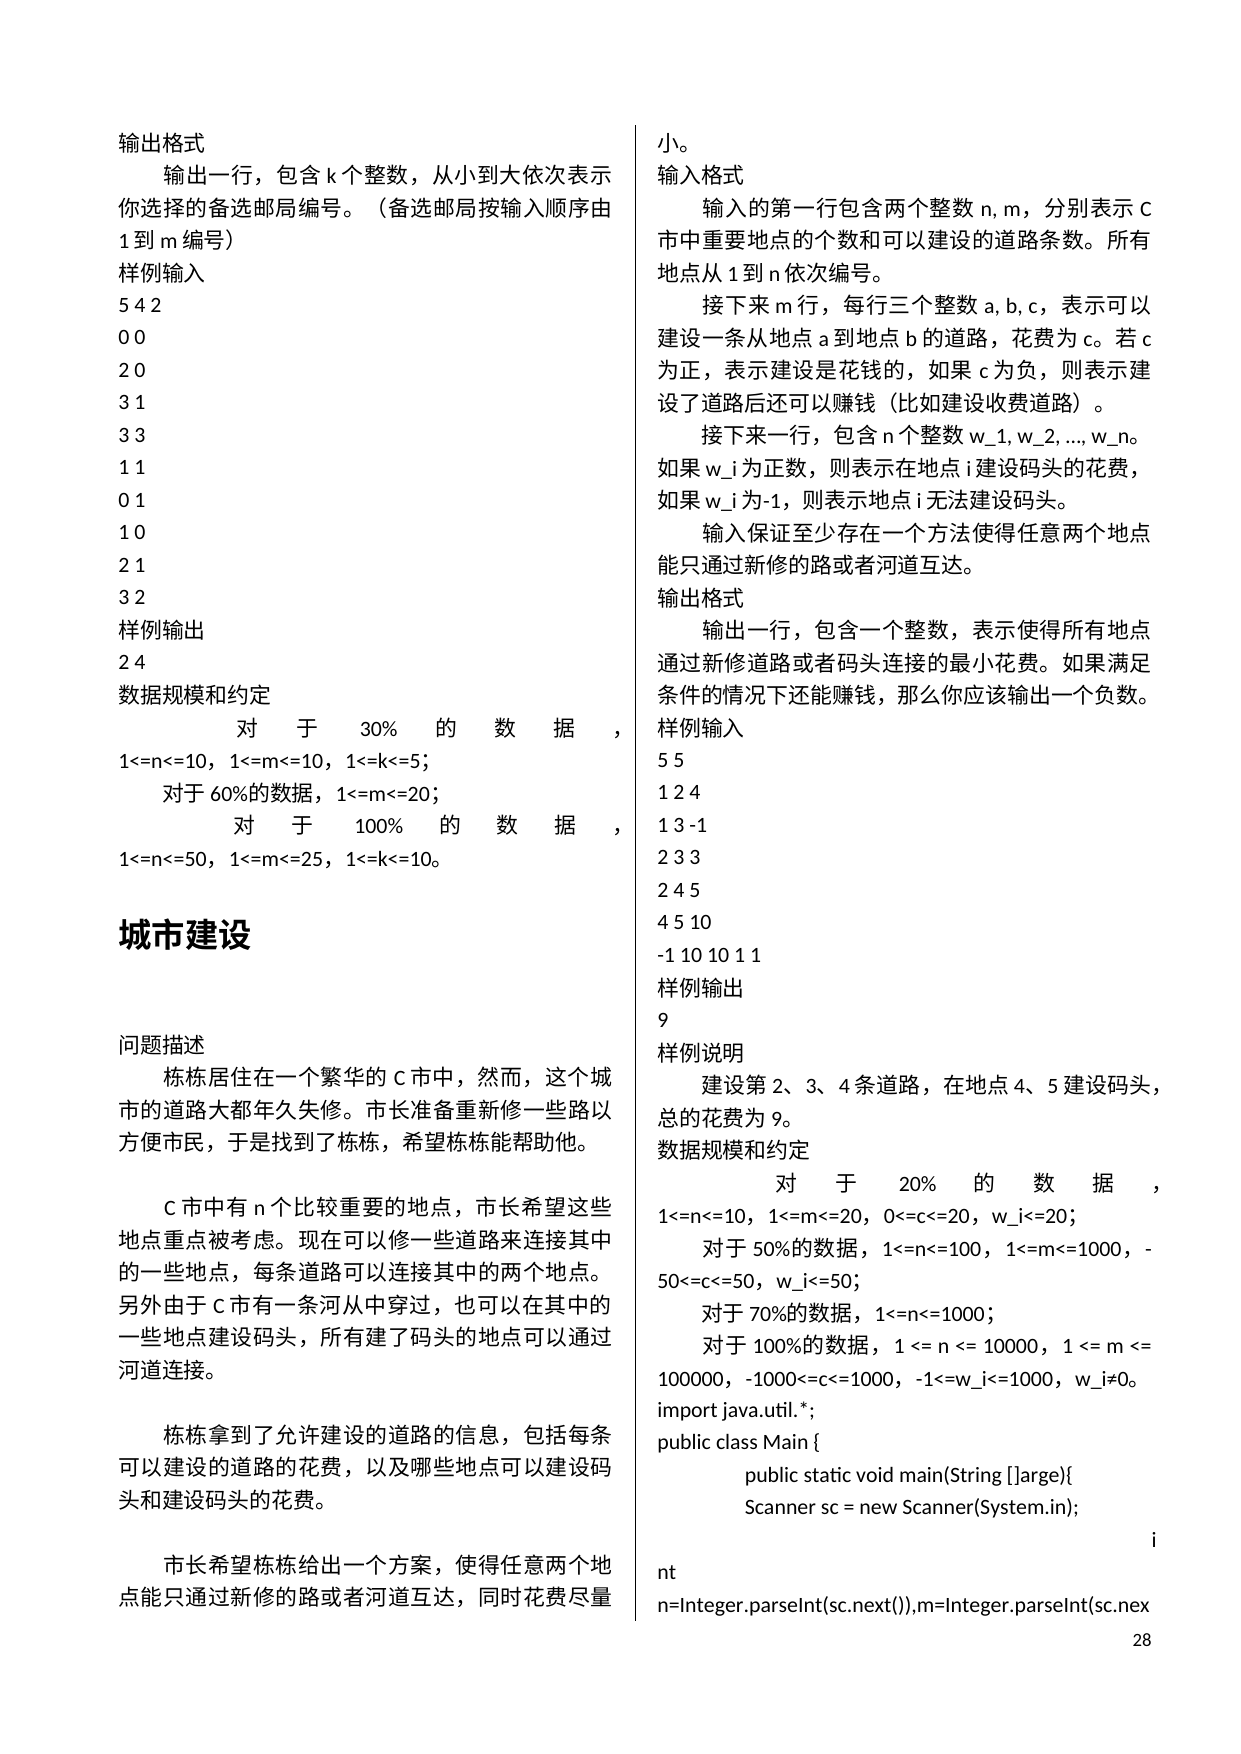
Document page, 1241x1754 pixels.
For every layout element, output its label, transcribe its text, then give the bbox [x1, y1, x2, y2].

text 输出格式 [657, 580, 1152, 613]
text int n=Integer.parseInt(sc.next()),m=Integer.parseInt(sc.next()); [657, 1523, 1152, 1620]
text 输出格式 [118, 125, 613, 158]
text 对于30%的数据，1<=n<=10，1<=m<=10，1<=k<=5； 对于60%的数据，1<=m<=20； 对于100%的数据，1<=n<=50，1<=m<=25，1<=k<=10。 [118, 710, 613, 873]
text public class Main { [657, 1425, 1152, 1458]
text 建设第2、3、4条道路，在地点4、5建设码头，总的花费为9。 [657, 1068, 1152, 1133]
text 对于20%的数据，1<=n<=10，1<=m<=20，0<=c<=20，w_i<=20； 对于50%的数据，1<=n<=100，1<=m<=1000，-50<=c<=50，w_i<=50； 对于70%的数据，1<=n<=1000； 对于100%的数据，1 <= n <= 10000，1 <= m <= 100000，-1000<=c<=1000，-1<=w_i<=1000，w_i≠0。 [657, 1165, 1152, 1393]
text 样例说明 [657, 1035, 1152, 1068]
text import java.util.*; [657, 1393, 1152, 1425]
text 输出一行，包含k个整数，从小到大依次表示你选择的备选邮局编号。（备选邮局按输入顺序由1到m编号） [118, 158, 613, 255]
text 5 4 2 0 0 2 0 3 1 3 3 1 1 0 1 1 0 2 1 3 2 [118, 288, 613, 613]
text 数据规模和约定 [657, 1133, 1152, 1165]
text 输入的第一行包含两个整数n, m，分别表示C市中重要地点的个数和可以建设的道路条数。所有地点从1到n依次编号。 接下来m行，每行三个整数a, b, c，表示可以建设一条从地点a到地点b的道路，花费为c。若c为正，表示建设是花钱的，如果c为负，则表示建设了道路后还可以赚钱（比如建设收费道路）。 接下来一行，包含n个整数w_1, w_2, …, w_n。如果w_i为正数，则表示在地点i建设码头的花费，如果w_i为-1，则表示地点i无法建设码头。 输入保证至少存在一个方法使得任意两个地点能只通过新修的路或者河道互达。 [657, 190, 1152, 580]
subtitle 城市建设 [118, 900, 613, 965]
text 样例输出 [118, 613, 613, 645]
text public static void main(String []arge){ [657, 1458, 1152, 1490]
text 9 [657, 1003, 1152, 1035]
text 数据规模和约定 [118, 678, 613, 710]
text 样例输出 [657, 970, 1152, 1003]
text Scanner sc = new Scanner(System.in); [657, 1490, 1152, 1523]
text 问题描述 [118, 1027, 613, 1060]
text 样例输入 [657, 710, 1152, 743]
text 样例输入 [118, 255, 613, 288]
text 输入格式 [657, 158, 1152, 190]
text 输出一行，包含一个整数，表示使得所有地点通过新修道路或者码头连接的最小花费。如果满足条件的情况下还能赚钱，那么你应该输出一个负数。 [657, 613, 1152, 710]
text 2 4 [118, 645, 613, 678]
text 5 5 1 2 4 1 3 -1 2 3 3 2 4 5 4 5 10 -1 10 10 1 1 [657, 743, 1152, 970]
text 栋栋居住在一个繁华的C市中，然而，这个城市的道路大都年久失修。市长准备重新修一些路以方便市民，于是找到了栋栋，希望栋栋能帮助他。 C市中有n个比较重要的地点，市长希望这些地点重点被考虑。现在可以修一些道路来连接其中的一些地点，每条道路可以连接其中的两个地点。另外由于C市有一条河从中穿过，也可以在其中的一些地点建设码头，所有建了码头的地点可以通过河道连接。 栋栋拿到了允许建设的道路的信息，包括每条可以建设的道路的花费，以及哪些地点可以建设码头和建设码头的花费。 市长希望栋栋给出一个方案，使得任意两个地点能只通过新修的路或者河道互达，同时花费尽量小。 [118, 1060, 613, 1612]
